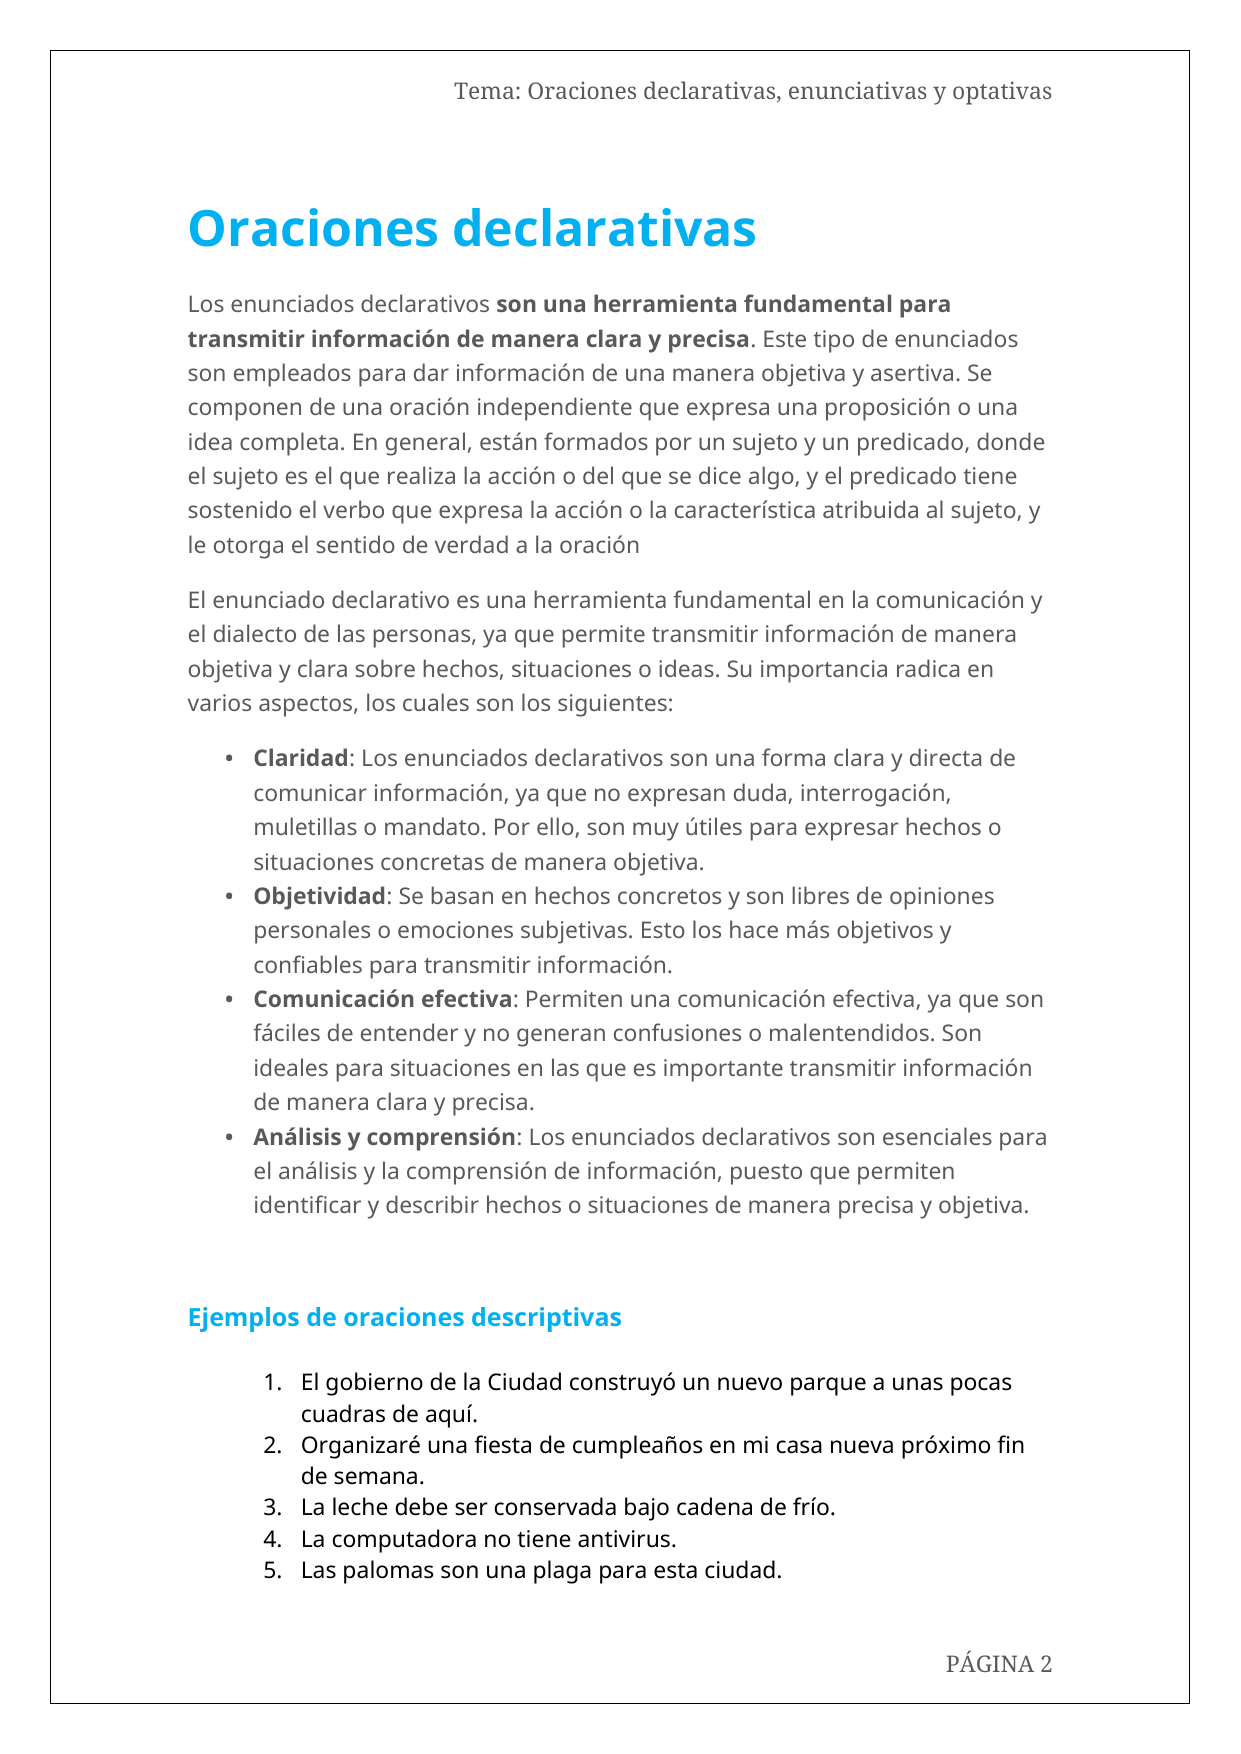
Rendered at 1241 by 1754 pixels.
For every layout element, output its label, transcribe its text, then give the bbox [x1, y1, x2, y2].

list Organizaré una fiesta de cumpleaños en mi casa nueva próximo fin de semana. [263, 1429, 1053, 1491]
list Objetividad: Se basan en hechos concretos y son libres de opiniones personales o emociones subjetivas. Esto los hace más objetivos y confiables para transmitir información. [225, 880, 1053, 980]
list Análisis y comprensión: Los enunciados declarativos son esenciales para el análisis y la comprensión de información, puesto que permiten identificar y describir hechos o situaciones de manera precisa y objetiva. [225, 1121, 1053, 1221]
text Los enunciados declarativos son una herramienta fundamental para transmitir información de manera clara y precisa. Este tipo de enunciados son empleados para dar información de una manera objetiva y asertiva. Se componen de una oración independiente que expresa una proposición o una idea completa. En general, están formados por un sujeto y un predicado, donde el sujeto es el que realiza la acción o del que se dice algo, y el predicado tiene sostenido el verbo que expresa la acción o la característica atribuida al sujeto, y le otorga el sentido de verdad a la oración [187, 288, 1053, 560]
text Oraciones declarativas [187, 192, 1053, 261]
list Claridad: Los enunciados declarativos son una forma clara y directa de comunicar información, ya que no expresan duda, interrogación, muletillas o mandato. Por ello, son muy útiles para expresar hechos o situaciones concretas de manera objetiva. [225, 742, 1053, 877]
list Comunicación efectiva: Permiten una comunicación efectiva, ya que son fáciles de entender y no generan confusiones o malentendidos. Son ideales para situaciones en las que es importante transmitir información de manera clara y precisa. [225, 983, 1053, 1117]
text El enunciado declarativo es una herramienta fundamental en la comunicación y el dialecto de las personas, ya que permite transmitir información de manera objetiva y clara sobre hechos, situaciones o ideas. Su importancia radica en varios aspectos, los cuales son los siguientes: [187, 584, 1053, 718]
list El gobierno de la Ciudad construyó un nuevo parque a unas pocas cuadras de aquí. [263, 1366, 1053, 1429]
list La computadora no tiene antivirus. [263, 1522, 1053, 1554]
list Las palomas son una plaga para esta ciudad. [263, 1554, 1053, 1585]
list La leche debe ser conservada bajo cadena de frío. [263, 1491, 1053, 1522]
subtitle Ejemplos de oraciones descriptivas [187, 1300, 1053, 1334]
